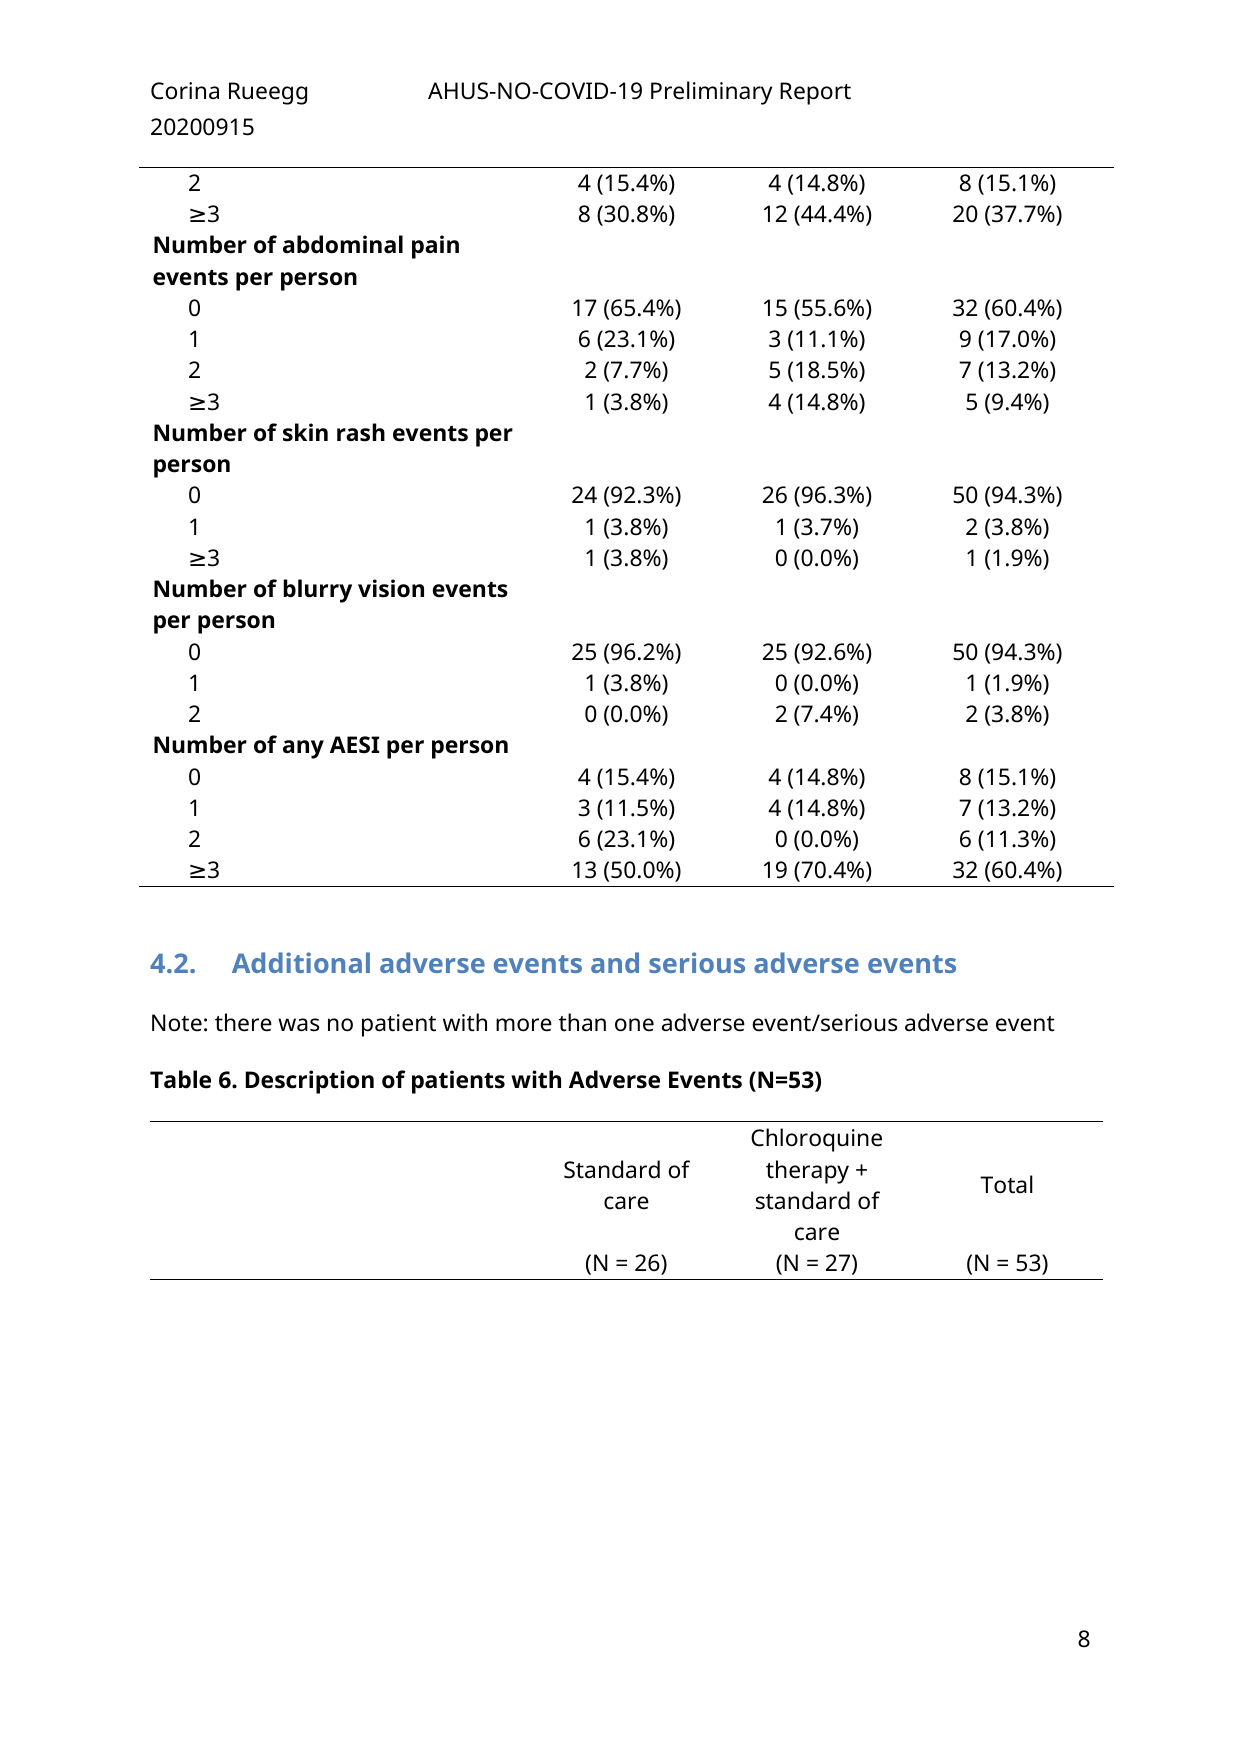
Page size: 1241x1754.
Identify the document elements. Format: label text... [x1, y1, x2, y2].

table_header [139, 1121, 1114, 1280]
subtitle 4.2. Additional adverse events and serious adverse events [150, 944, 1090, 981]
text Note: there was no patient with more than one adverse event/serious adverse event [150, 1007, 1090, 1038]
text Table 6. Description of patients with Adverse Events (N=53) [150, 1064, 1090, 1095]
table_cell [139, 168, 1114, 886]
